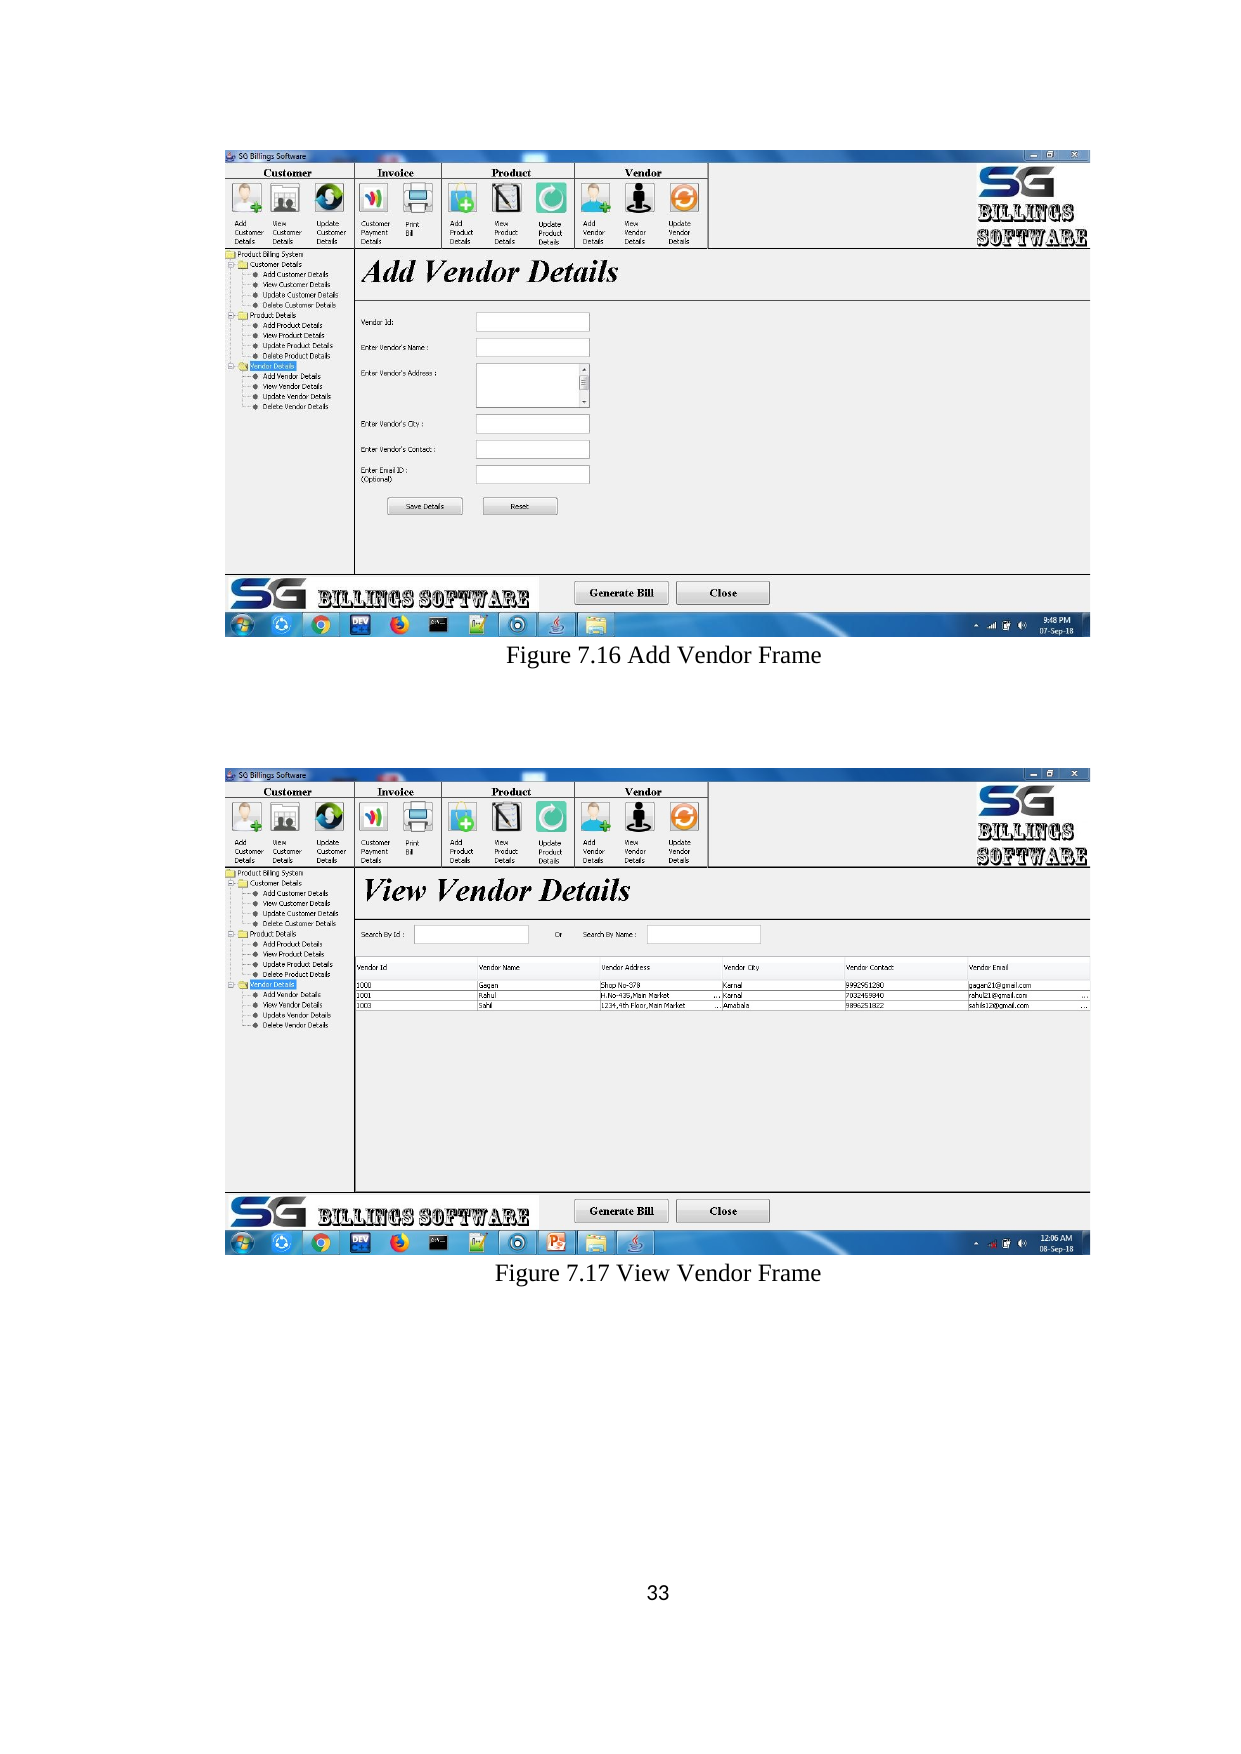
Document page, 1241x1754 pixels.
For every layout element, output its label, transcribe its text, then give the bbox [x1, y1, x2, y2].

picture [225, 768, 1091, 1255]
picture [225, 150, 1091, 637]
text Figure 7.17 View Vendor Frame [225, 1258, 822, 1287]
text Figure 7.16 Add Vendor Frame [225, 640, 822, 668]
